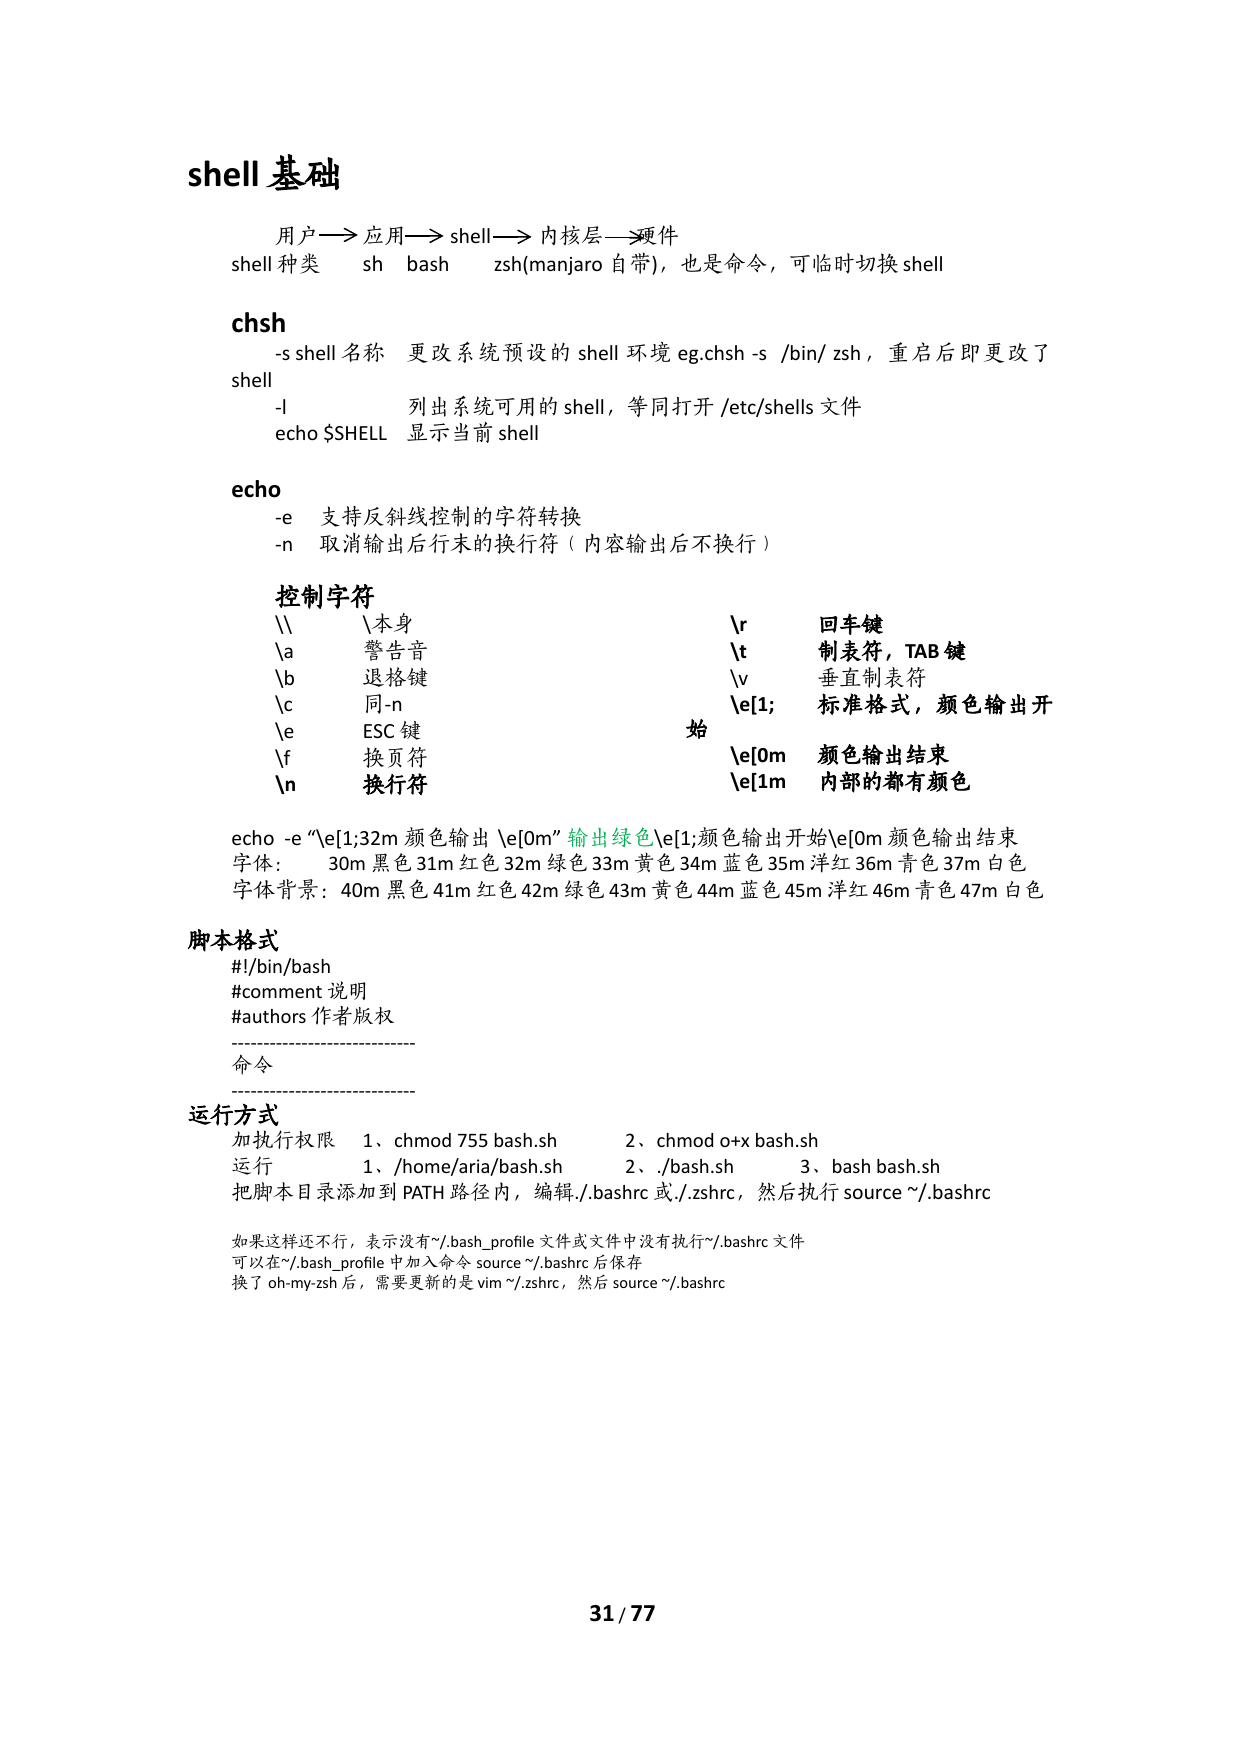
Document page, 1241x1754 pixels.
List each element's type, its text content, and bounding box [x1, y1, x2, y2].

text shell种类 sh bash zsh(manjaro自带)，也是命令，可临时切换shell [187, 249, 1053, 277]
text 如果这样还不行，表示没有~/.bash_profile文件或文件中没有执行~/.bashrc文件 [187, 1232, 1053, 1252]
text \n 换行符 [231, 771, 598, 797]
text #authors作者版权 [187, 1004, 1053, 1029]
text 加执行权限 1、chmod 755 bash.sh 2、chmod o+x bash.sh [187, 1127, 1053, 1153]
text \t 制表符，TAB键 [686, 637, 1053, 664]
text 可以在~/.bash_profile中加入命令 source ~/.bashrc 后保存 [187, 1252, 1053, 1272]
text \\ \本身 [231, 611, 598, 637]
text -e 支持反斜线控制的字符转换 [231, 503, 1053, 530]
text #comment说明 [187, 978, 1053, 1004]
text 运行方式 [269, 1103, 1053, 1127]
text ----------------------------- [187, 1077, 1053, 1103]
text 把脚本目录添加到PATH路径内，编辑./.bashrc或./.zshrc，然后执行source ~/.bashrc [187, 1178, 1053, 1205]
text chsh [187, 304, 1053, 339]
text \e[1m 内部的都有颜色 [686, 768, 1053, 794]
text \v 垂直制表符 [686, 664, 1053, 691]
text ----------------------------- [187, 1029, 1053, 1054]
text echo [187, 473, 1053, 503]
text \e[1; 标准格式，颜色输出开始 [686, 691, 1053, 741]
text 命令 [187, 1054, 1053, 1077]
text 字体： 30m黑色31m红色32m绿色33m黄色34m蓝色35m洋红36m青色37m白色 [187, 851, 1053, 876]
text \e ESC键 [231, 717, 598, 744]
text \a 警告音 [231, 637, 598, 664]
text 字体背景：40m黑色41m红色42m绿色43m黄色44m蓝色45m洋红46m青色47m白色 [187, 876, 1053, 903]
text 运行方式 [187, 1103, 276, 1127]
text -s shell名称 更改系统预设的shell环境eg.chsh -s /bin/ zsh，重启后即更改了shell [231, 339, 1053, 393]
text \b 退格键 [231, 664, 598, 691]
text shell基础 [187, 150, 1053, 196]
text 运行 1、/home/aria/bash.sh 2、./bash.sh 3、bash bash.sh [187, 1153, 1053, 1178]
text 换了oh-my-zsh后，需要更新的是vim ~/.zshrc，然后source ~/.bashrc [187, 1272, 1053, 1293]
text \r 回车键 [686, 611, 1053, 637]
text echo -e “\e[1;32m 颜色输出 \e[0m” 输出绿色\e[1;颜色输出开始\e[0m颜色输出结束 [187, 824, 1053, 851]
text #!/bin/bash [187, 953, 1053, 978]
text \c 同-n [231, 691, 598, 717]
text -l 列出系统可用的shell，等同打开 /etc/shells文件 [231, 393, 1053, 419]
text \e[0m 颜色输出结束 [686, 741, 1053, 768]
text 用户 应用 shell 内核层 硬件 [231, 222, 1053, 249]
text -n 取消输出后行末的换行符（内容输出后不换行） [231, 530, 1053, 557]
text echo $SHELL 显示当前shell [231, 419, 1053, 446]
text 控制字符 [231, 583, 1053, 611]
text \f 换页符 [231, 744, 598, 771]
text 脚本格式 [187, 928, 1053, 953]
